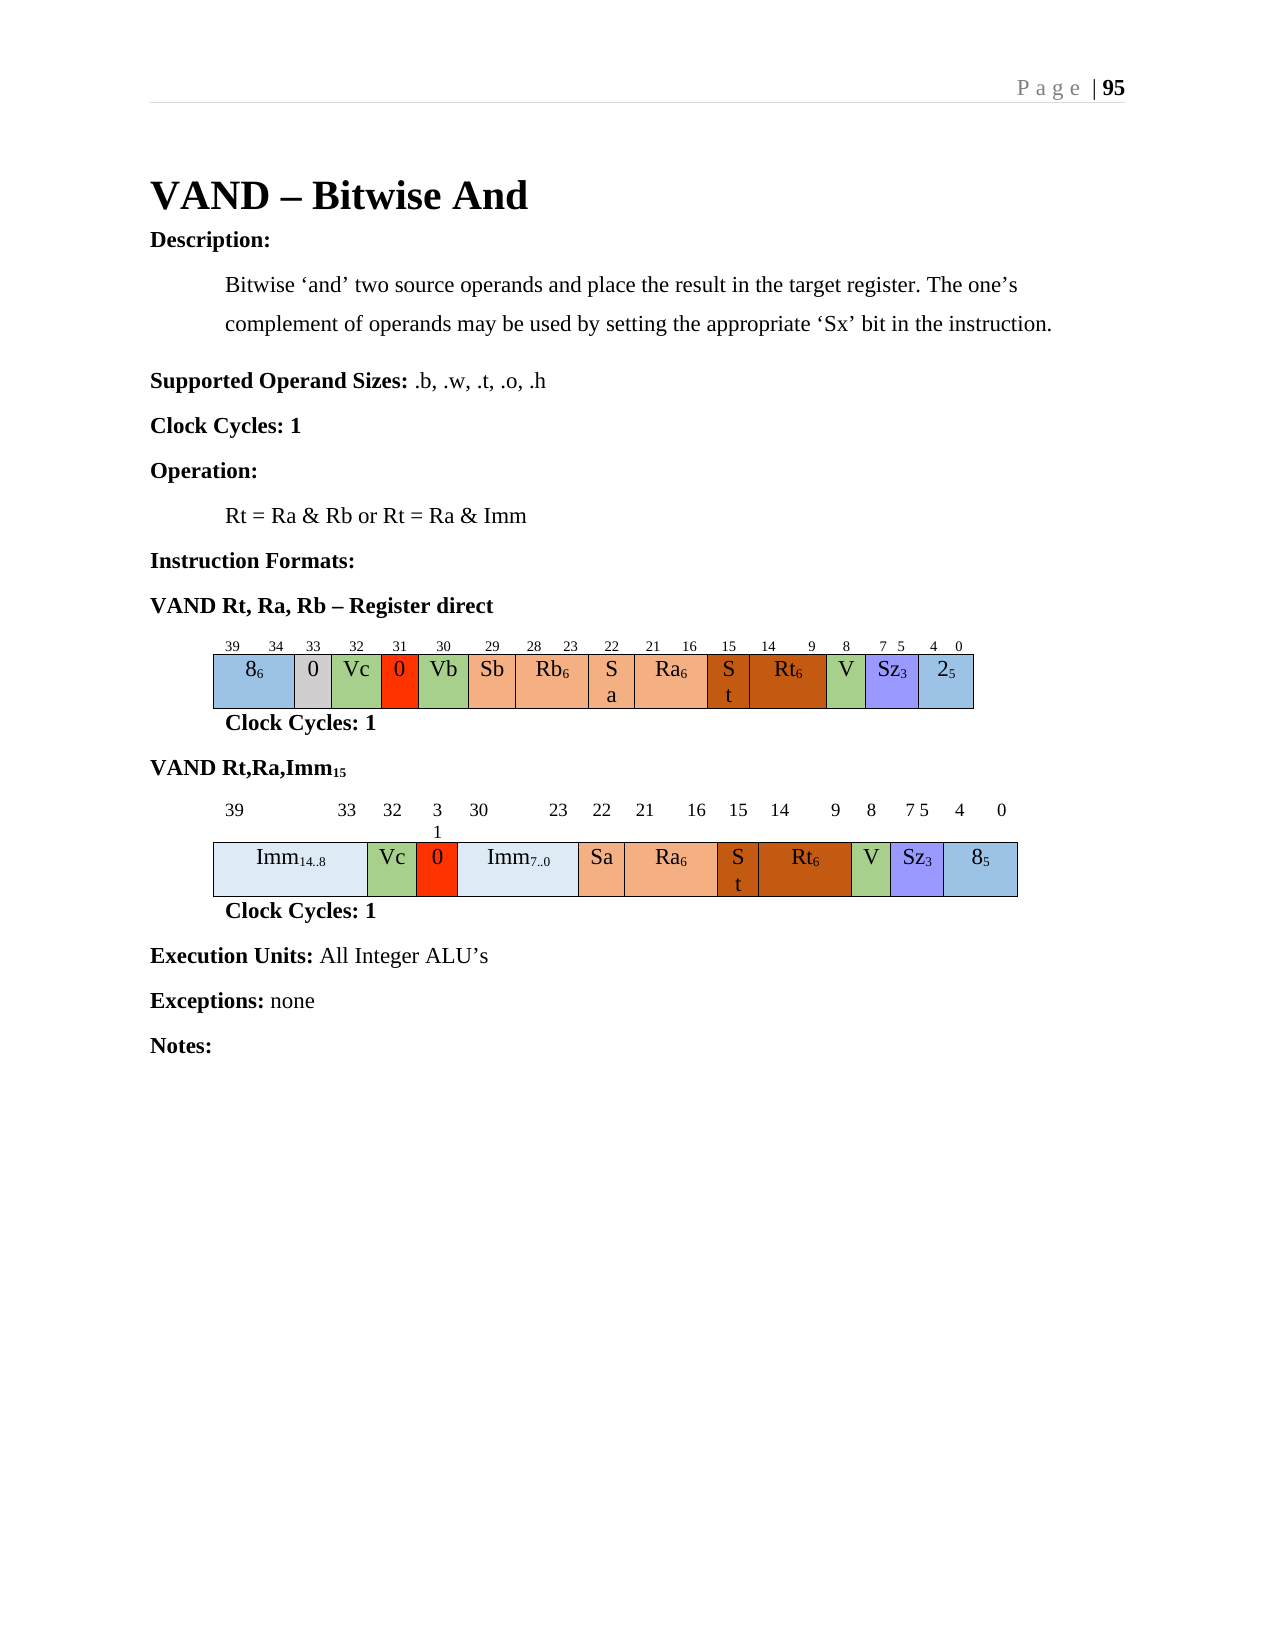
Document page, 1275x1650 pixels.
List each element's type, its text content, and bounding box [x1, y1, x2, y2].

text Instruction Formats: [150, 547, 1125, 573]
subtitle VAND – Bitwise And [150, 171, 1125, 219]
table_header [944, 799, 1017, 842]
text Clock Cycles: 1 [225, 897, 1125, 923]
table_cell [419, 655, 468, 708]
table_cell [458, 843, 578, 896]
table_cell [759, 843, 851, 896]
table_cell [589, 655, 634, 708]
text Exceptions: none [150, 987, 1125, 1013]
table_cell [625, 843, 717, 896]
text Rt = Ra & Rb or Rt = Ra & Imm [225, 502, 1125, 528]
text VAND Rt, Ra, Rb – Register direct [150, 592, 1125, 618]
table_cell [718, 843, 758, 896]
text Notes: [150, 1032, 1125, 1059]
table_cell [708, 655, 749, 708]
text Operation: [150, 457, 1125, 483]
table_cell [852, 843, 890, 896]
text Bitwise ‘and’ two source operands and place the result in the target register. The one’s complement of operands may be used by setting the appropriate ‘Sx’ bit in the instruction. [225, 271, 1125, 337]
text Clock Cycles: 1 [150, 412, 1125, 438]
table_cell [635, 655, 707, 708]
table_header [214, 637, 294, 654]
text Description: [150, 226, 1125, 252]
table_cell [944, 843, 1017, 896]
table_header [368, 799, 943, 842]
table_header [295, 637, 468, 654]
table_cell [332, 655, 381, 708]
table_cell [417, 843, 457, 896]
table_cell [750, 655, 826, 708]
text VAND Rt,Ra,Imm15 [150, 754, 1125, 780]
text Clock Cycles: 1 [225, 709, 1125, 735]
text Execution Units: All Integer ALU’s [150, 942, 1125, 968]
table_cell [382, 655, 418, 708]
text Supported Operand Sizes: .b, .w, .t, .o, .h [150, 367, 1125, 393]
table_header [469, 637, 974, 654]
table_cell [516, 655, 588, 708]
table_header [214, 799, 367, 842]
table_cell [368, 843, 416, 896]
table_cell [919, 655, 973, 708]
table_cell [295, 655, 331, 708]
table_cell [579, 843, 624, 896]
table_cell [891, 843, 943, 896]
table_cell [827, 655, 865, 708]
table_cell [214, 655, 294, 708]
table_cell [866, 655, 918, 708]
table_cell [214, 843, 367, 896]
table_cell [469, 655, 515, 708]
